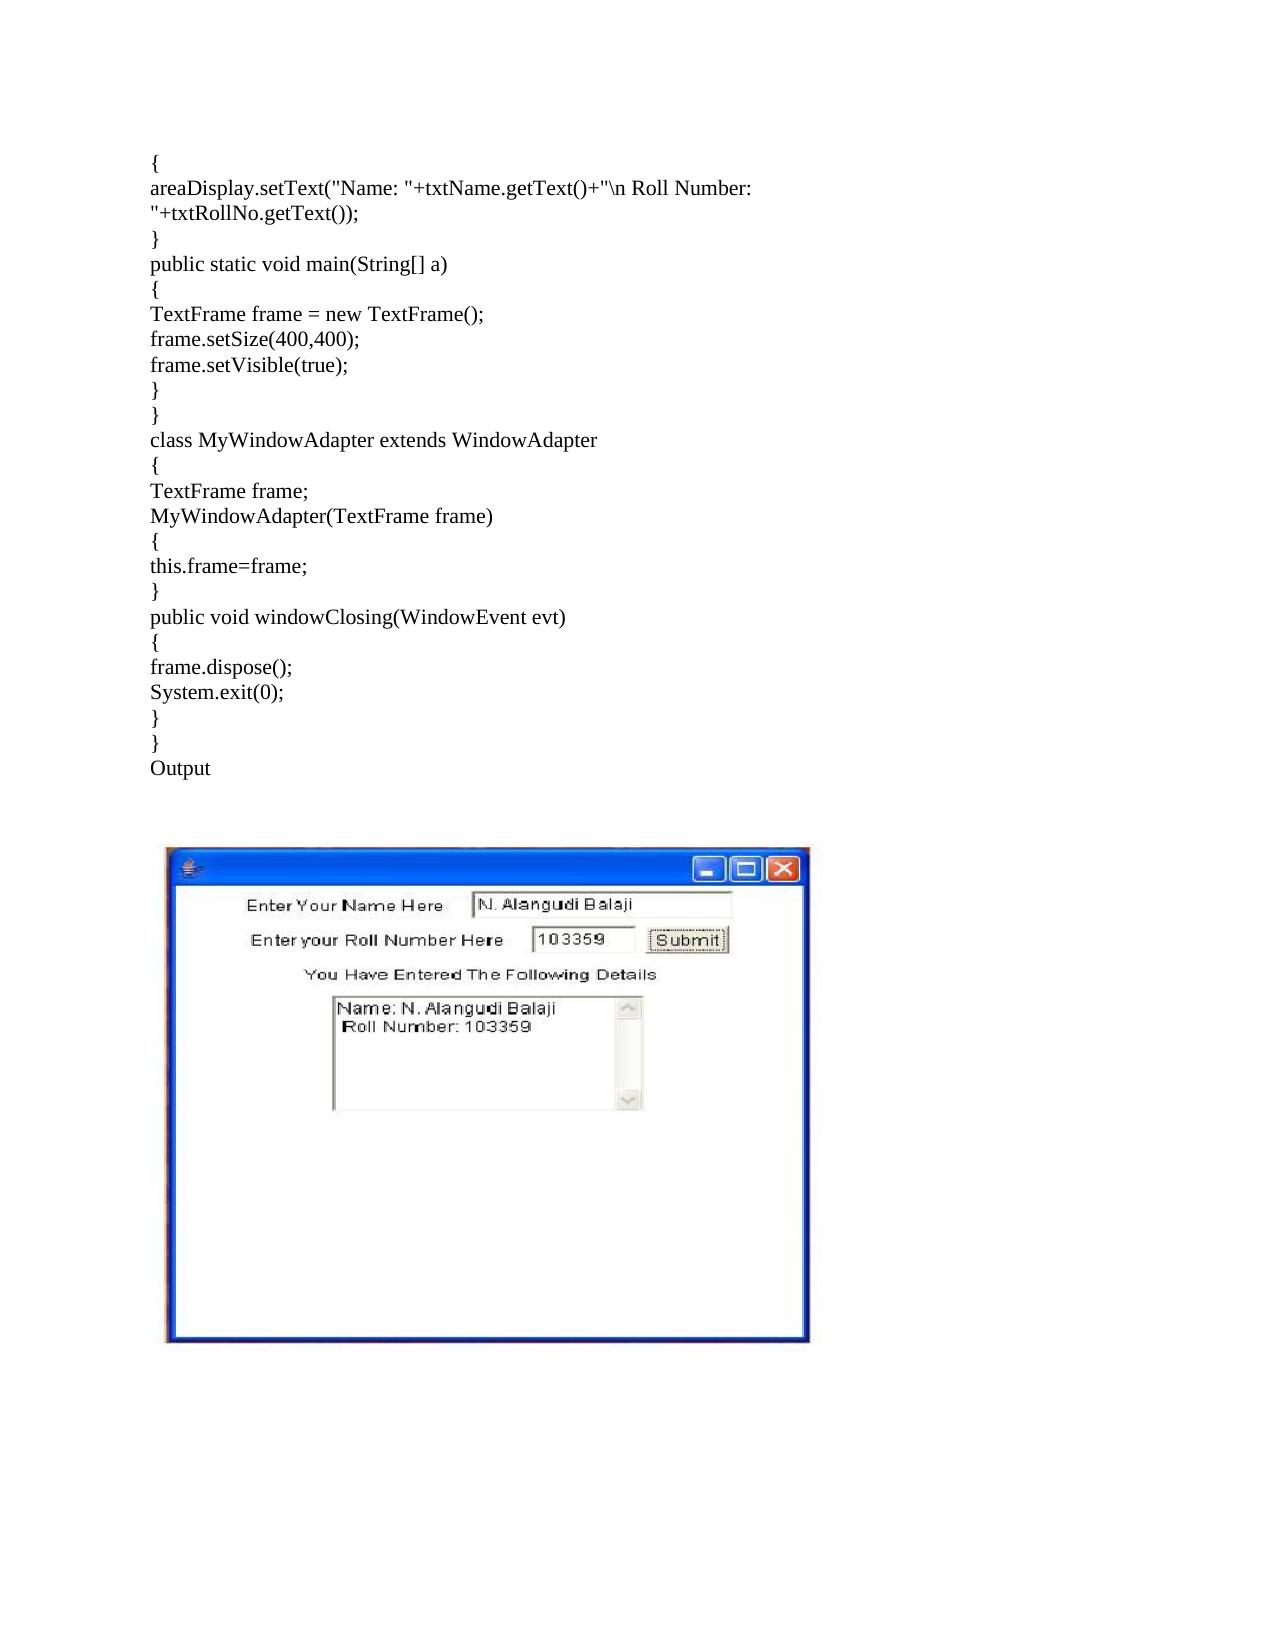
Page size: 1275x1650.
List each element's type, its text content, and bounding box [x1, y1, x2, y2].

text this.frame=frame; [150, 553, 1125, 578]
text } [150, 578, 1125, 604]
text } [150, 402, 1125, 427]
text areaDisplay.setText("Name: "+txtName.getText()+"\n Roll Number: [150, 175, 1125, 200]
text { [150, 528, 1125, 553]
text { [150, 629, 1125, 654]
picture [150, 842, 824, 1352]
text TextFrame frame; [150, 478, 1125, 503]
text Output [150, 755, 1125, 780]
text } [150, 730, 1125, 755]
text { [150, 150, 1125, 175]
text } [150, 377, 1125, 402]
text frame.setSize(400,400); [150, 326, 1125, 352]
text { [150, 452, 1125, 478]
text { [150, 276, 1125, 301]
text public void windowClosing(WindowEvent evt) [150, 604, 1125, 629]
text frame.setVisible(true); [150, 352, 1125, 377]
text } [150, 226, 1125, 251]
text MyWindowAdapter(TextFrame frame) [150, 503, 1125, 528]
text } [150, 704, 1125, 730]
text public static void main(String[] a) [150, 251, 1125, 276]
text "+txtRollNo.getText()); [150, 200, 1125, 226]
text frame.dispose(); [150, 654, 1125, 679]
text TextFrame frame = new TextFrame(); [150, 301, 1125, 326]
text System.exit(0); [150, 679, 1125, 704]
text class MyWindowAdapter extends WindowAdapter [150, 427, 1125, 452]
